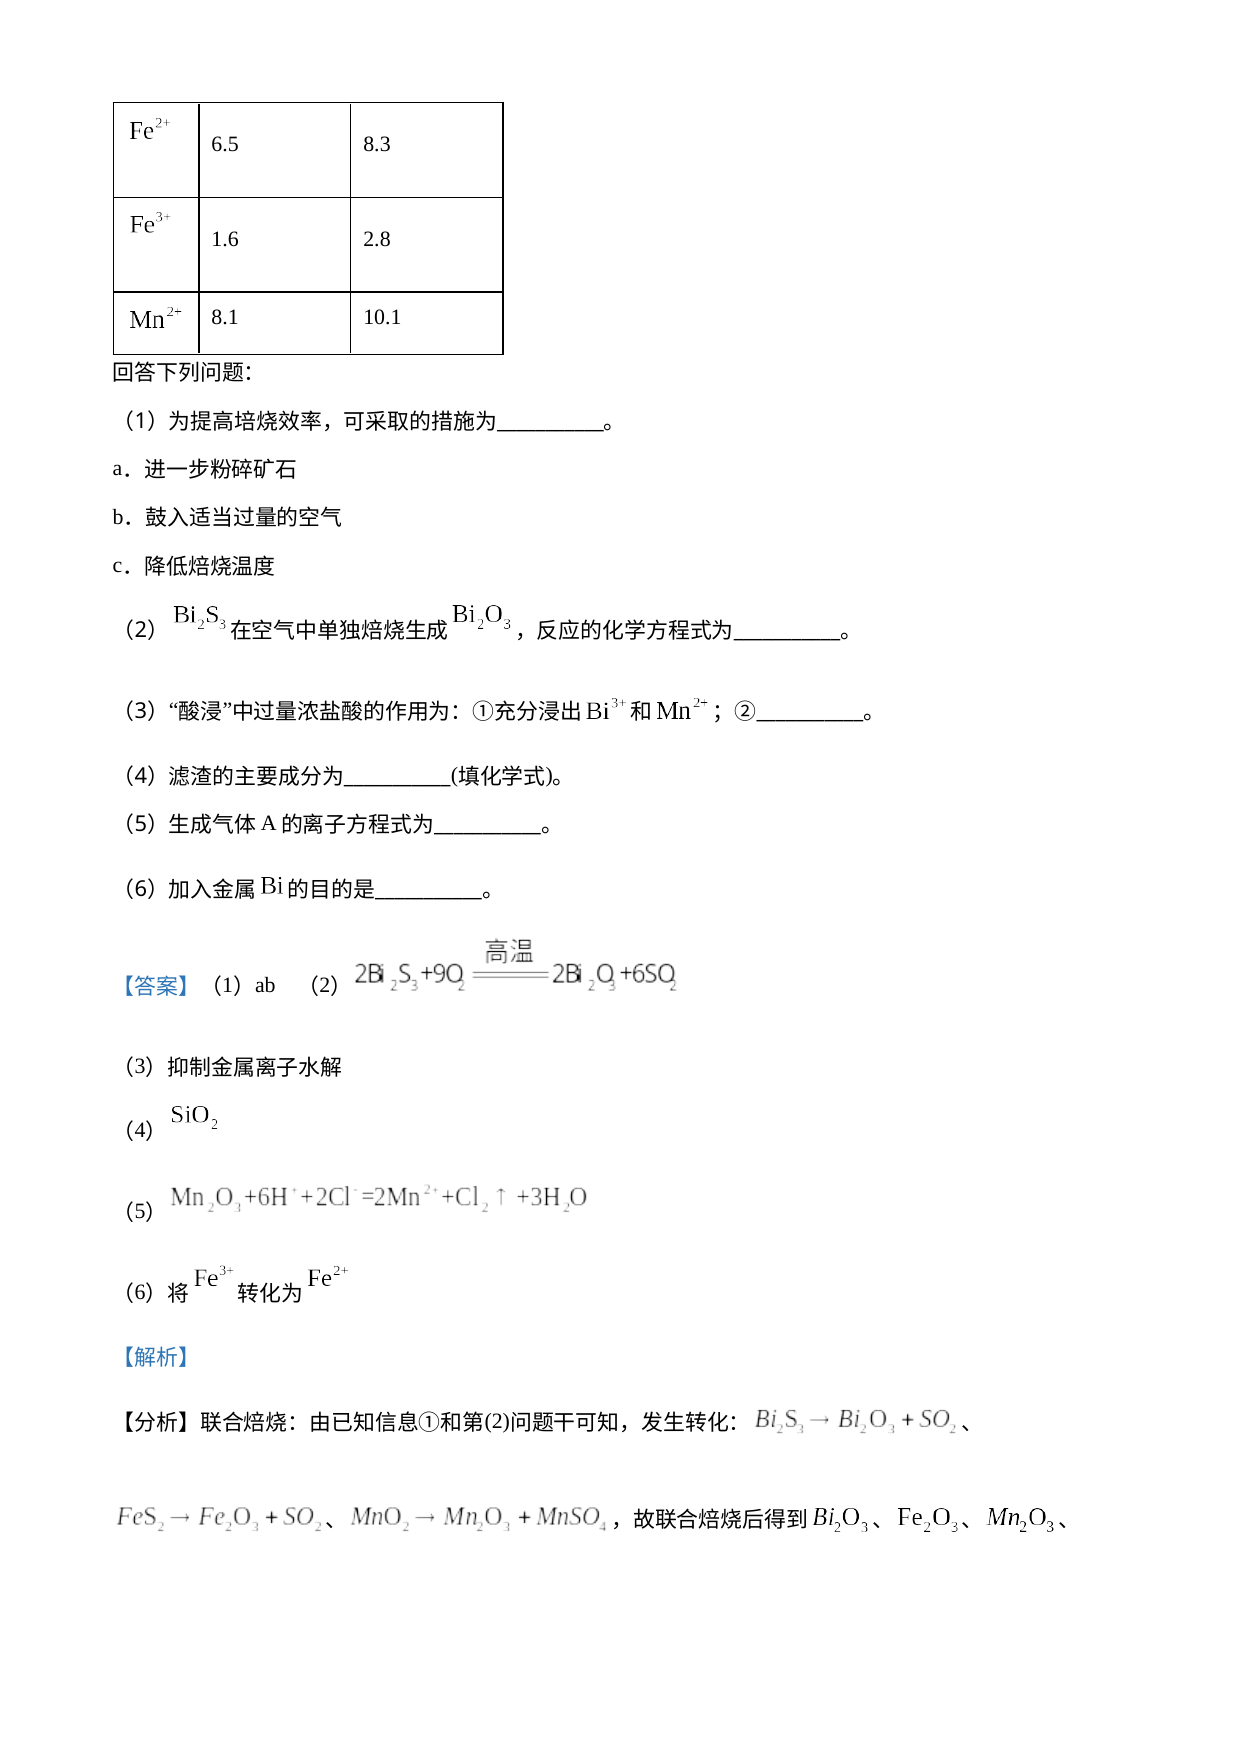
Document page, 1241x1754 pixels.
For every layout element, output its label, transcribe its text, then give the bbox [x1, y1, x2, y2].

table_cell 8.1 [200, 293, 350, 353]
table_cell 1.6 [200, 198, 350, 291]
text （4） [112, 1097, 1128, 1162]
text 【解析】 [112, 1340, 1128, 1372]
text （5） [112, 1178, 1128, 1243]
table_cell 10.1 [351, 293, 502, 353]
text 【答案】（1）ab （2） [112, 936, 1128, 1033]
text （1）为提高培烧效率，可采取的措施为___________。 [112, 403, 1128, 436]
table_cell 6.5 [200, 103, 350, 197]
text （6）将转化为 [112, 1259, 1128, 1324]
table_cell 8.3 [351, 103, 502, 197]
text （5）生成气体A的离子方程式为___________。 [112, 807, 1128, 839]
table_cell [114, 198, 198, 291]
text （4）滤渣的主要成分为___________(填化学式)。 [112, 758, 1128, 791]
table_cell [114, 293, 198, 353]
text （6）加入金属的目的是___________。 [112, 855, 1128, 920]
text （3）“酸浸”中过量浓盐酸的作用为：①充分浸出和；②___________。 [112, 677, 1128, 742]
text a．进一步粉碎矿石 [112, 452, 1128, 484]
text 回答下列问题： [112, 355, 1128, 387]
text （3）抑制金属离子水解 [112, 1049, 1128, 1082]
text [112, 1388, 1128, 1551]
table_cell 2.8 [351, 198, 502, 291]
text c．降低焙烧温度 [112, 548, 1128, 581]
text （2）在空气中单独焙烧生成，反应的化学方程式为___________。 [112, 597, 1128, 662]
text b．鼓入适当过量的空气 [112, 500, 1128, 532]
table_cell [114, 103, 199, 197]
